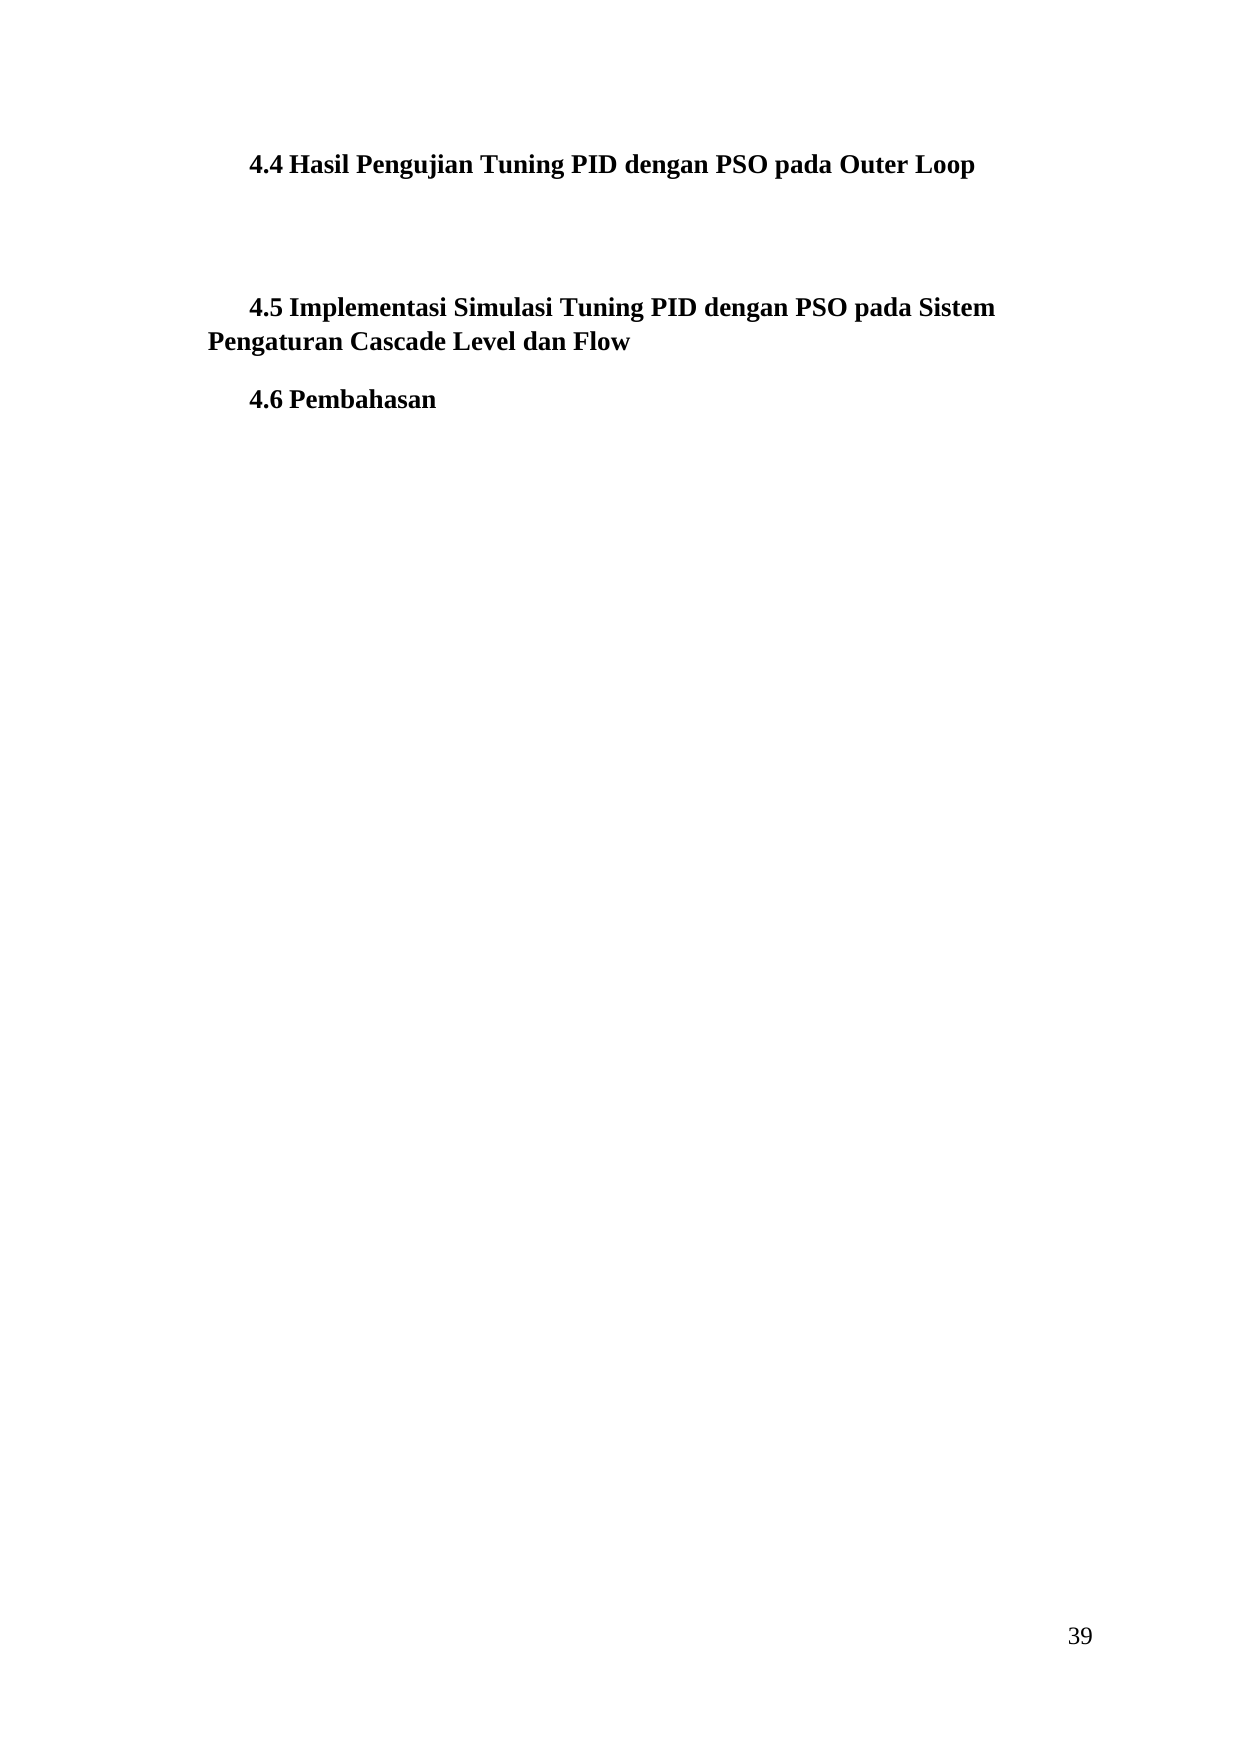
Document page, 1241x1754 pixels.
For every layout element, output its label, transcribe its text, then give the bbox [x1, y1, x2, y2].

subtitle Pembahasan [208, 383, 1092, 414]
subtitle Hasil Pengujian Tuning PID dengan PSO pada Outer Loop [208, 148, 1092, 179]
subtitle Implementasi Simulasi Tuning PID dengan PSO pada Sistem Pengaturan Cascade Level dan Flow [208, 291, 1092, 356]
